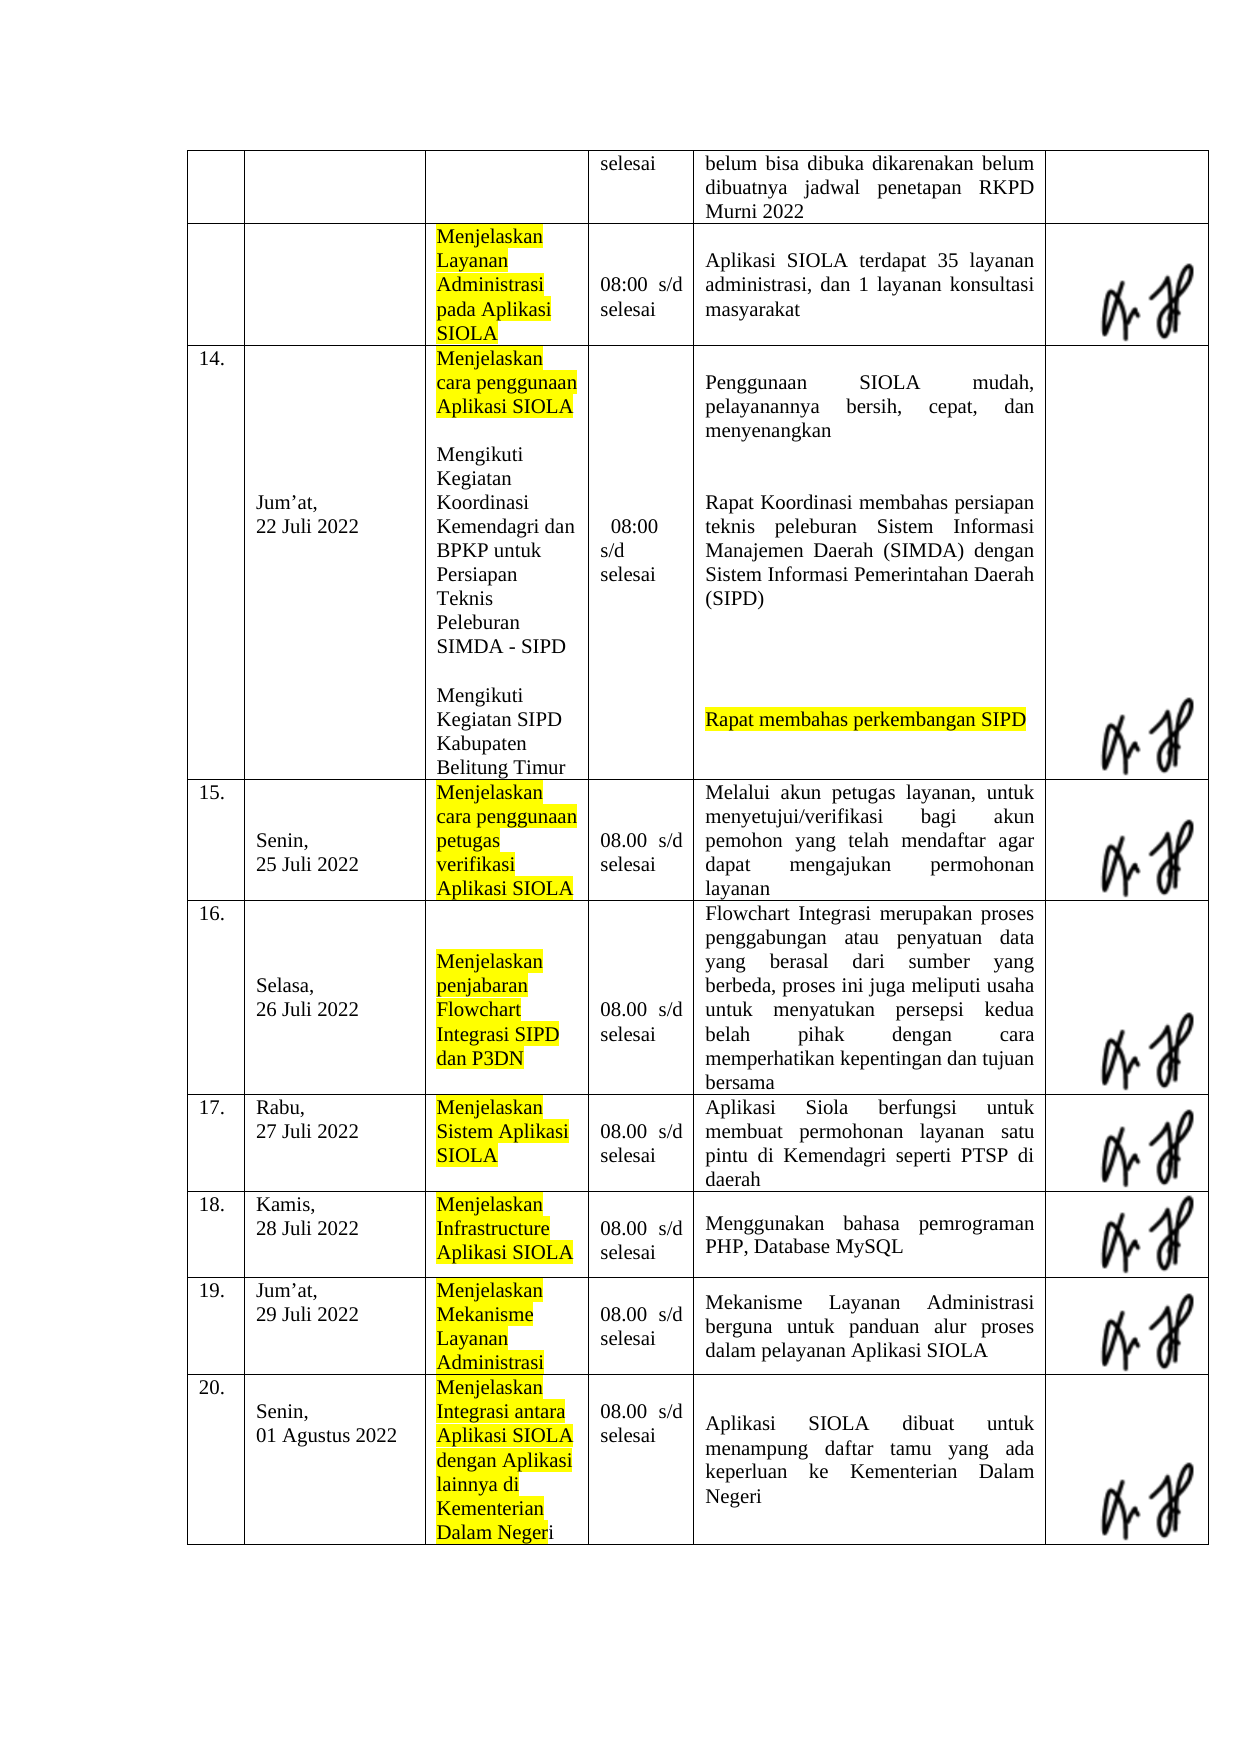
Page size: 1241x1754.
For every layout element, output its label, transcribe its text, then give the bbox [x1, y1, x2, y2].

table_cell Senin, 01 Agustus 2022 [245, 1375, 425, 1544]
table_cell Selasa, 26 Juli 2022 [245, 901, 425, 1094]
table_cell [1198, 1192, 1208, 1277]
table_cell 08:00 s/d selesai [589, 346, 693, 779]
table_cell [1046, 1095, 1208, 1191]
table_cell [188, 224, 244, 344]
table_cell Senin, 25 Juli 2022 [245, 780, 425, 900]
table_cell Aplikasi SIOLA terdapat 35 layanan administrasi, dan 1 layanan konsultasi masyarakat [694, 224, 1045, 344]
table_cell 20. [188, 1375, 244, 1544]
table_cell Rabu, 27 Juli 2022 [245, 1095, 425, 1191]
table_cell Jum’at, 29 Juli 2022 [245, 1278, 425, 1374]
table_cell Flowchart Integrasi merupakan proses penggabungan atau penyatuan data yang berasal dari sumber yang berbeda, proses ini juga meliputi usaha untuk menyatukan persepsi kedua belah pihak dengan cara memperhatikan kepentingan dan tujuan bersama [694, 901, 1045, 1094]
table_cell Menjelaskan Infrastructure Aplikasi SIOLA [426, 1192, 588, 1277]
table_cell Menjelaskan Mekanisme Layanan Administrasi [508, 1278, 588, 1374]
table_cell [188, 1095, 244, 1191]
table_cell Jum’at, 22 Juli 2022 [245, 346, 425, 779]
table_cell Aplikasi Siola berfungsi untuk membuat permohonan layanan satu pintu di Kemendagri seperti PTSP di daerah [694, 1095, 1045, 1191]
table_cell 19. [188, 1278, 244, 1374]
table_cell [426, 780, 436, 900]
table_cell Menjelaskan Sistem Aplikasi SIOLA [426, 1095, 588, 1191]
table_cell [1046, 780, 1208, 900]
table_cell Aplikasi SIOLA dibuat untuk menampung daftar tamu yang ada keperluan ke Kementerian Dalam Negeri [694, 1375, 1045, 1544]
picture [1096, 1289, 1198, 1375]
table_cell Penggunaan SIOLA mudah, pelayanannya bersih, cepat, dan menyenangkan Rapat Koordinasi membahas persiapan teknis peleburan Sistem Informasi Manajemen Daerah (SIMDA) dengan Sistem Informasi Pemerintahan Daerah (SIPD) Rapat membahas perkembangan SIPD [694, 346, 1045, 779]
table_cell [1046, 224, 1208, 344]
picture [1096, 1008, 1198, 1094]
table_cell Menjelaskan cara penggunaan Aplikasi SIOLA Mengikuti Kegiatan Koordinasi Kemendagri dan BPKP untuk Persiapan Teknis Peleburan SIMDA - SIPD Mengikuti Kegiatan SIPD Kabupaten Belitung Timur [426, 346, 588, 779]
table_cell [1046, 1192, 1144, 1277]
table_cell Menjelaskan penjabaran Flowchart Integrasi SIPD dan P3DN [426, 901, 588, 1094]
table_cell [426, 151, 588, 223]
table_cell [1046, 1375, 1208, 1544]
picture [1096, 1192, 1198, 1277]
table_cell 15. [188, 780, 244, 900]
table_cell [1046, 151, 1208, 223]
table_cell Kamis, 28 Juli 2022 [245, 1192, 425, 1277]
table_cell 08:00 s/d selesai [589, 151, 693, 223]
table_cell Mekanisme Layanan Administrasi berguna untuk panduan alur proses dalam pelayanan Aplikasi SIOLA [694, 1278, 1045, 1374]
table_cell Menjelaskan Integrasi antara Aplikasi SIOLA dengan Aplikasi lainnya di Kementerian Dalam Negeri [426, 1375, 588, 1544]
table_cell [1046, 1278, 1208, 1374]
table_cell 08.00 s/d selesai [589, 1095, 693, 1191]
table_cell 08.00 s/d selesai [589, 1192, 693, 1277]
table_cell 08.00 s/d selesai [589, 901, 693, 1094]
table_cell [694, 151, 1045, 223]
table_cell [188, 346, 244, 779]
picture [1096, 1106, 1198, 1191]
picture [1096, 815, 1198, 901]
table_cell [1046, 901, 1208, 1094]
table_cell [188, 151, 244, 223]
table_cell Melalui akun petugas layanan, untuk menyetujui/verifikasi bagi akun pemohon yang telah mendaftar agar dapat mengajukan permohonan layanan [694, 780, 1045, 900]
table_cell [188, 1192, 244, 1277]
table_cell [1046, 346, 1208, 779]
table_cell Menjelaskan cara penggunaan petugas verifikasi Aplikasi SIOLA [500, 780, 588, 900]
table_cell Menggunakan bahasa pemrograman PHP, Database MySQL [694, 1192, 1045, 1277]
table_cell 08.00 s/d selesai [589, 1375, 693, 1544]
picture [1096, 259, 1198, 345]
table_cell [245, 151, 425, 223]
table_cell Menjelaskan Layanan Administrasi pada Aplikasi SIOLA [426, 224, 588, 344]
table_cell 08.00 s/d selesai [589, 780, 693, 900]
picture [1096, 693, 1198, 779]
picture [1096, 1458, 1198, 1544]
table_cell 16. [188, 901, 244, 1094]
table_cell 08.00 s/d selesai [589, 1278, 693, 1374]
table_cell 08:00 s/d selesai [589, 224, 693, 344]
table_cell [245, 224, 425, 344]
